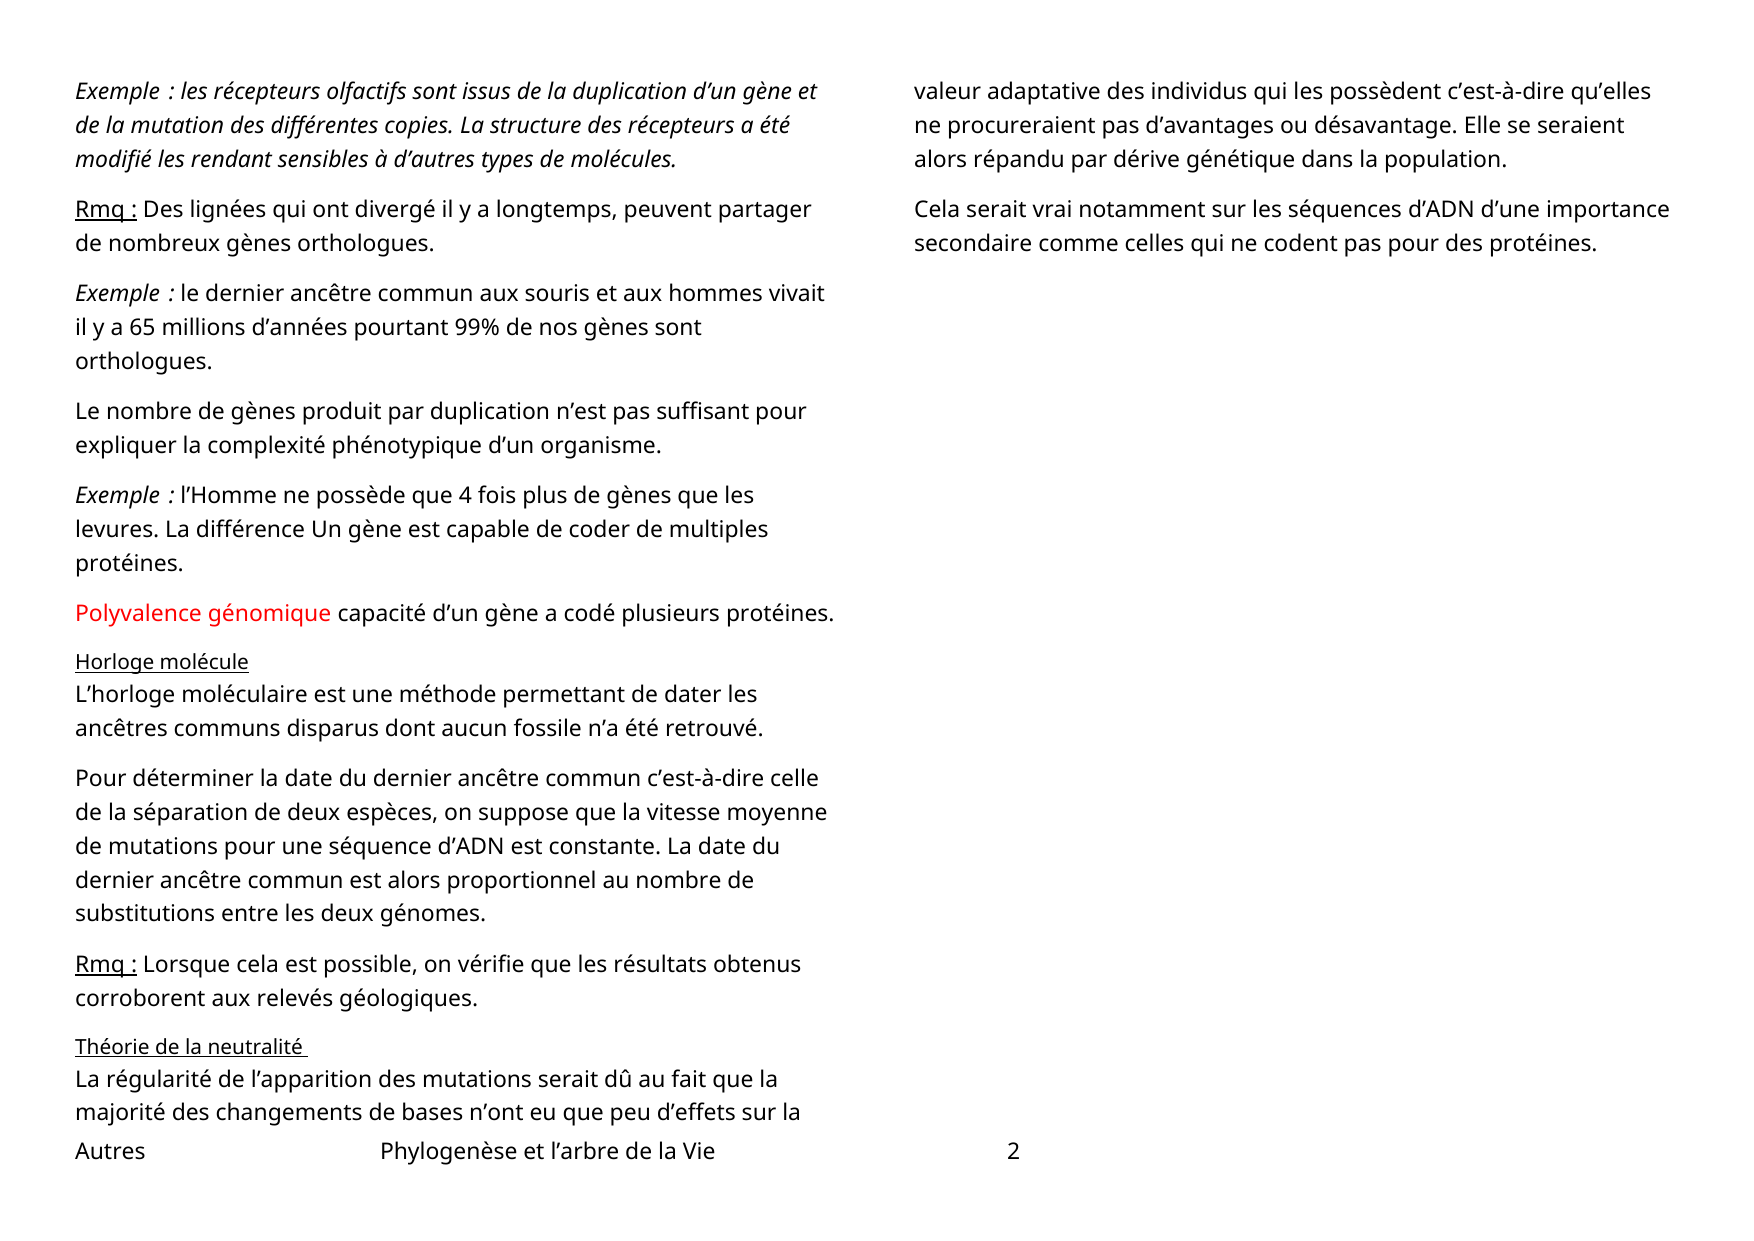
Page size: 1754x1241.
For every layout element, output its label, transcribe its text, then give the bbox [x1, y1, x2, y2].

text La régularité de l’apparition des mutations serait dû au fait que la majorité des changements de bases n’ont eu que peu d’effets sur la valeur adaptative des individus qui les possèdent c’est-à-dire qu’elles ne procureraient pas d’avantages ou désavantage. Elle se seraient alors répandu par dérive génétique dans la population. [75, 1062, 840, 1127]
text La régularité de l’apparition des mutations serait dû au fait que la majorité des changements de bases n’ont eu que peu d’effets sur la valeur adaptative des individus qui les possèdent c’est-à-dire qu’elles ne procureraient pas d’avantages ou désavantage. Elle se seraient alors répandu par dérive génétique dans la population. [914, 75, 1679, 174]
text Le nombre de gènes produit par duplication n’est pas suffisant pour expliquer la complexité phénotypique d’un organisme. [75, 395, 840, 460]
text Pour déterminer la date du dernier ancêtre commun c’est-à-dire celle de la séparation de deux espèces, on suppose que la vitesse moyenne de mutations pour une séquence d’ADN est constante. La date du dernier ancêtre commun est alors proportionnel au nombre de substitutions entre les deux génomes. [75, 762, 840, 928]
subtitle Théorie de la neutralité [75, 1032, 840, 1060]
text Polyvalence génomique capacité d’un gène a codé plusieurs protéines. [75, 597, 840, 628]
text Cela serait vrai notamment sur les séquences d’ADN d’une importance secondaire comme celles qui ne codent pas pour des protéines. [914, 193, 1679, 258]
text Exemple : les récepteurs olfactifs sont issus de la duplication d’un gène et de la mutation des différentes copies. La structure des récepteurs a été modifié les rendant sensibles à d’autres types de molécules. [75, 75, 840, 174]
text Exemple : l’Homme ne possède que 4 fois plus de gènes que les levures. La différence Un gène est capable de coder de multiples protéines. [75, 479, 840, 578]
text Rmq : Des lignées qui ont divergé il y a longtemps, peuvent partager de nombreux gènes orthologues. [75, 193, 840, 258]
text L’horloge moléculaire est une méthode permettant de dater les ancêtres communs disparus dont aucun fossile n’a été retrouvé. [75, 678, 840, 743]
subtitle Horloge molécule [75, 647, 840, 676]
text Exemple : le dernier ancêtre commun aux souris et aux hommes vivait il y a 65 millions d’années pourtant 99% de nos gènes sont orthologues. [75, 277, 840, 376]
text Rmq : Lorsque cela est possible, on vérifie que les résultats obtenus corroborent aux relevés géologiques. [75, 948, 840, 1013]
